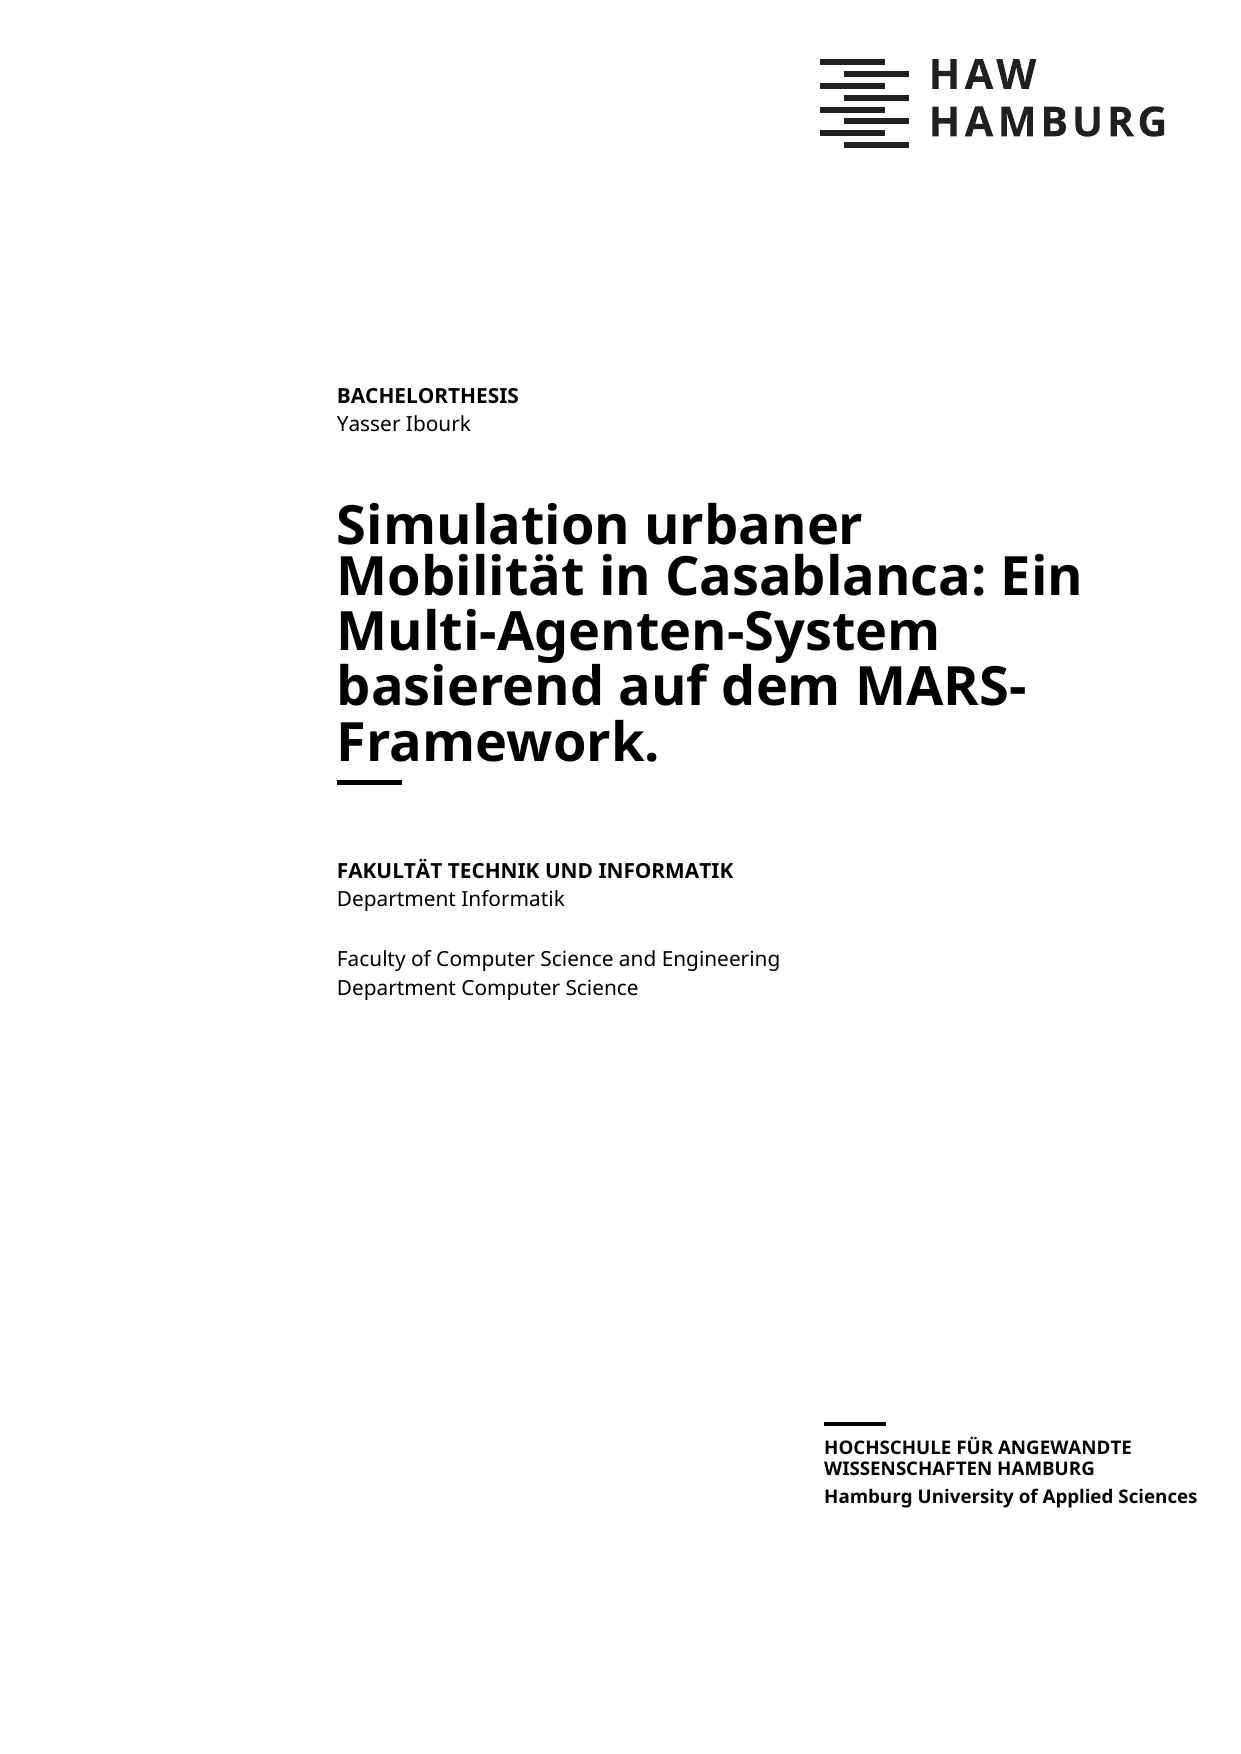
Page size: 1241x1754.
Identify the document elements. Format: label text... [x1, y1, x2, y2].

table_cell Faculty of Computer Science and Engineering Department Computer Science [337, 913, 1091, 1001]
table_cell [337, 777, 1091, 824]
table_header BACHELORTHESIS [337, 381, 1091, 409]
table_cell Yasser Ibourk [337, 409, 1091, 438]
table_cell FAKULTÄT TECHNIK UND INFORMATIK Department Informatik [337, 824, 1091, 913]
table_cell Simulation urbaner Mobilität in Casablanca: Ein Multi-Agenten-System basierend auf dem MARS-Framework. [337, 438, 1091, 777]
